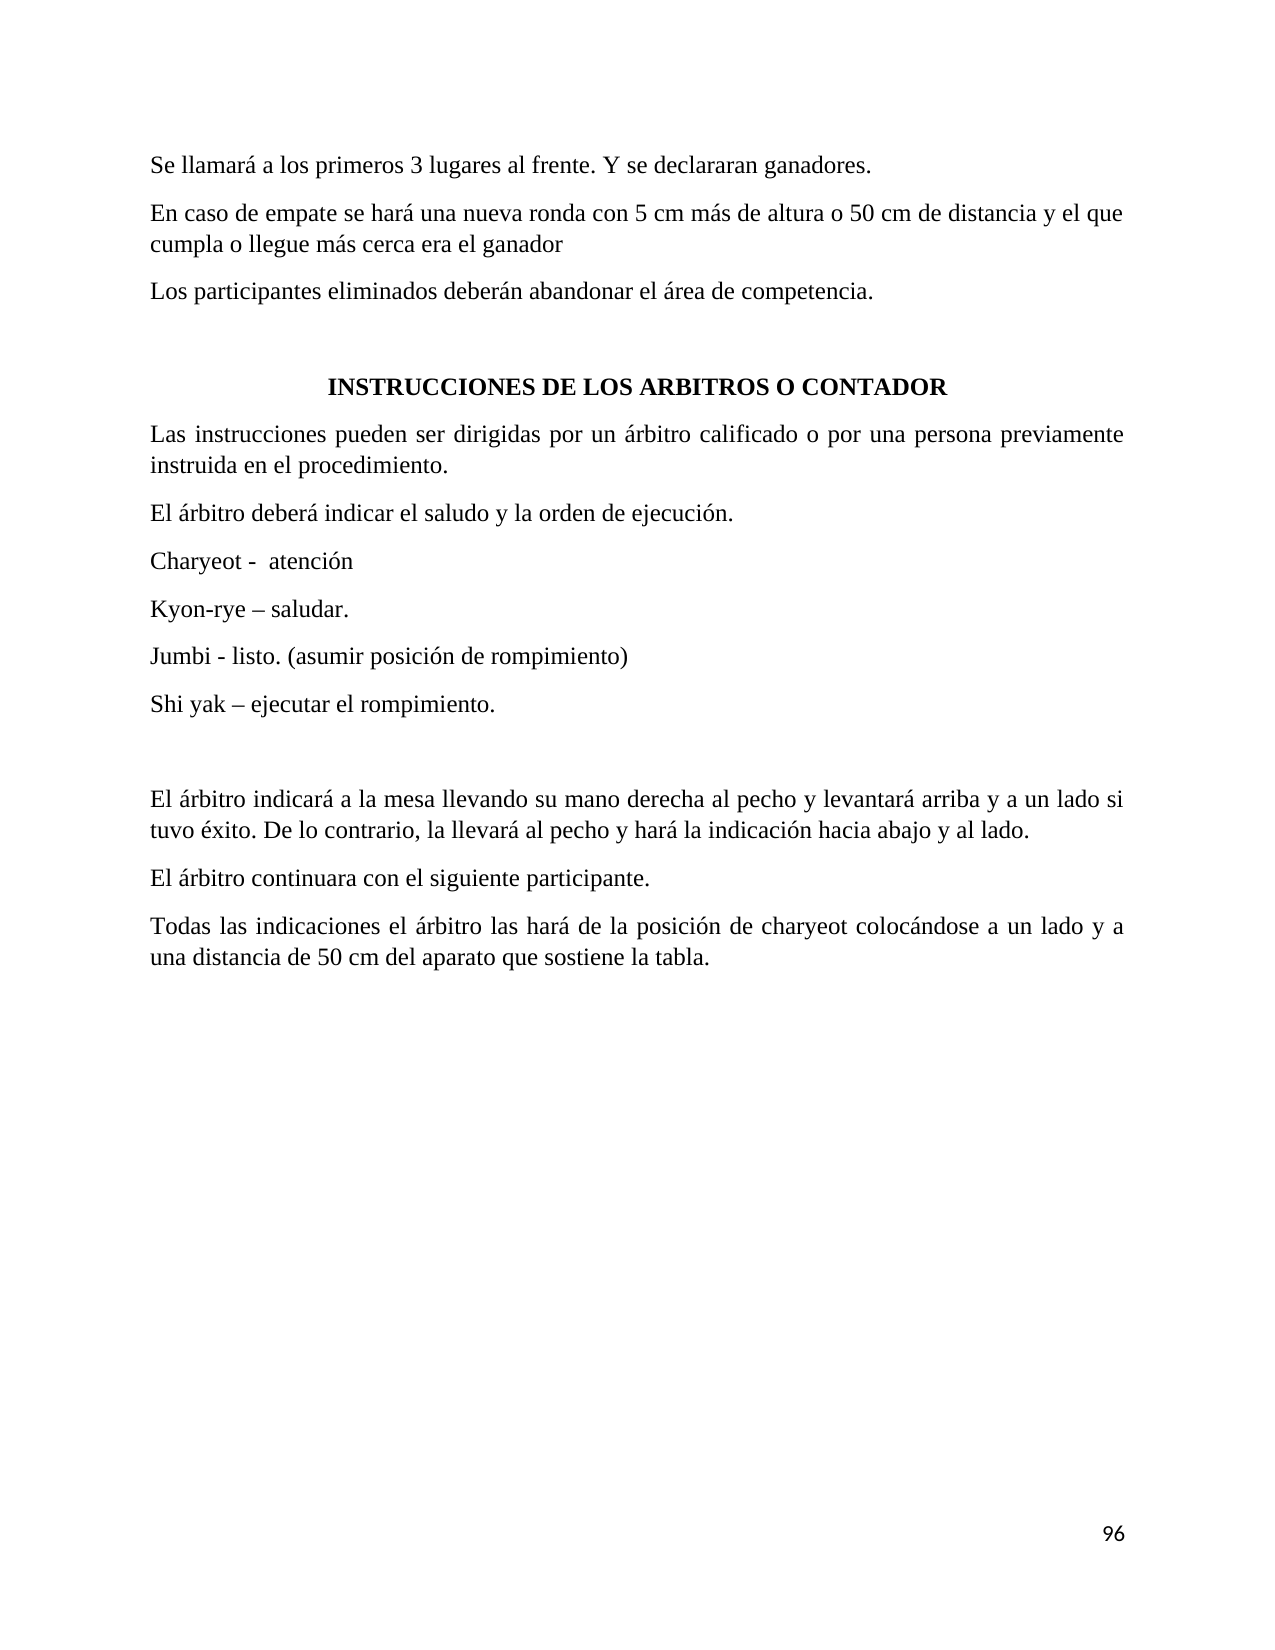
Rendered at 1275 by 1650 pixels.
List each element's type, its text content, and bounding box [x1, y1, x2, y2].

text En caso de empate se hará una nueva ronda con 5 cm más de altura o 50 cm de distancia y el que cumpla o llegue más cerca era el ganador [150, 198, 1125, 257]
text El árbitro indicará a la mesa llevando su mano derecha al pecho y levantará arriba y a un lado si tuvo éxito. De lo contrario, la llevará al pecho y hará la indicación hacia abajo y al lado. [150, 784, 1125, 844]
text Charyeot - atención [150, 546, 1125, 575]
text Shi yak – ejecutar el rompimiento. [150, 689, 1125, 718]
text El árbitro continuara con el siguiente participante. [150, 863, 1125, 892]
text Se llamará a los primeros 3 lugares al frente. Y se declararan ganadores. [150, 150, 1125, 179]
text Las instrucciones pueden ser dirigidas por un árbitro calificado o por una persona previamente instruida en el procedimiento. [150, 419, 1125, 479]
text Kyon-rye – saludar. [150, 594, 1125, 622]
text El árbitro deberá indicar el saludo y la orden de ejecución. [150, 498, 1125, 527]
text Todas las indicaciones el árbitro las hará de la posición de charyeot colocándose a un lado y a una distancia de 50 cm del aparato que sostiene la tabla. [150, 911, 1125, 971]
text INSTRUCCIONES DE LOS ARBITROS O CONTADOR [150, 372, 1125, 401]
text Jumbi - listo. (asumir posición de rompimiento) [150, 641, 1125, 670]
text Los participantes eliminados deberán abandonar el área de competencia. [150, 276, 1125, 305]
